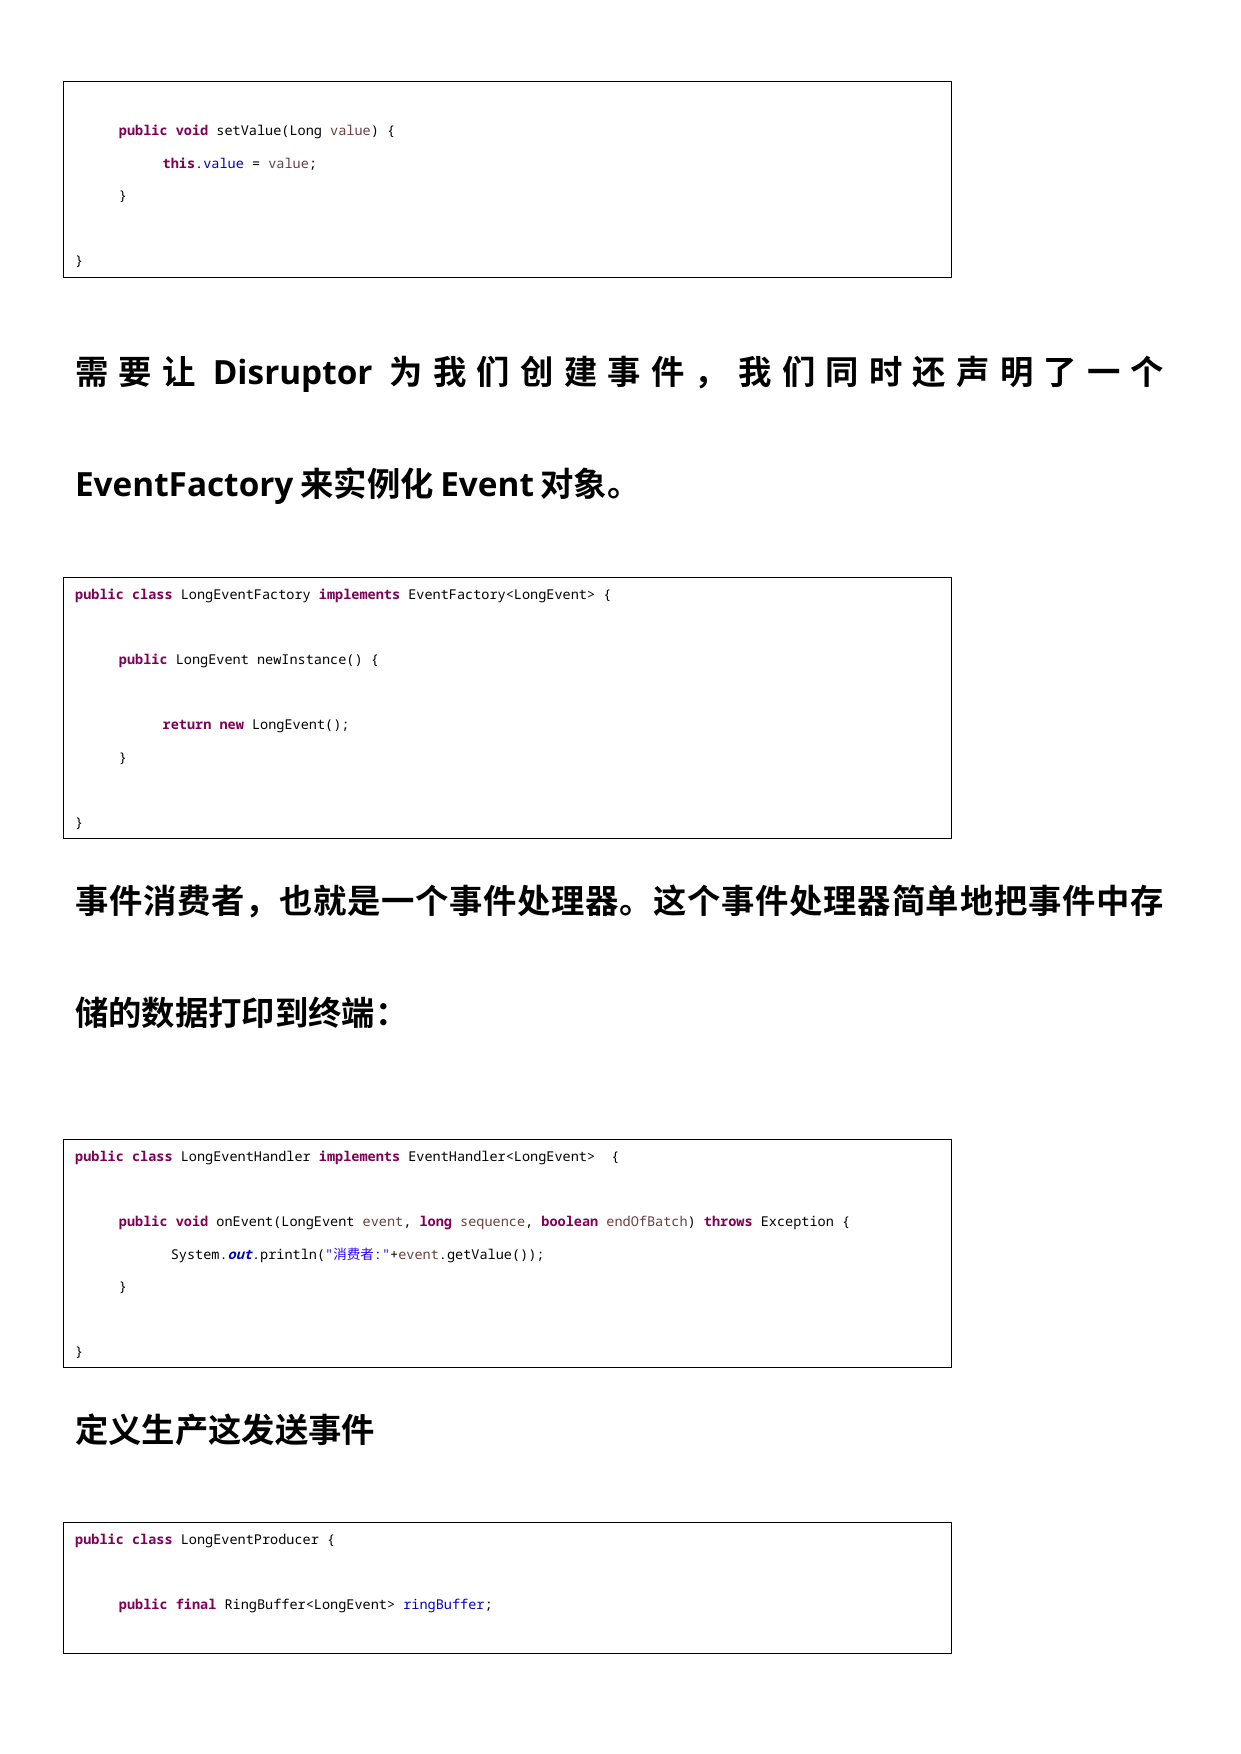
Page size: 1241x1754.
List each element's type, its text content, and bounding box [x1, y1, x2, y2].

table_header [64, 82, 951, 277]
subtitle 定义生产这发送事件 [75, 1395, 1165, 1460]
subtitle 需要让Disruptor为我们创建事件，我们同时还声明了一个EventFactory来实例化Event对象。 [75, 337, 1165, 515]
subtitle 事件消费者，也就是一个事件处理器。这个事件处理器简单地把事件中存储的数据打印到终端： [75, 866, 1165, 1044]
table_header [64, 1523, 951, 1653]
table_header public class LongEventHandler implements EventHandler<LongEvent> { public void onEvent(LongEvent event, long sequence, boolean endOfBatch) throws Exception { System.out.println("消费者:"+event.getValue()); } } [64, 1140, 951, 1367]
table_header public class LongEventFactory implements EventFactory<LongEvent> { public LongEvent newInstance() { return new LongEvent(); } } [64, 578, 951, 838]
